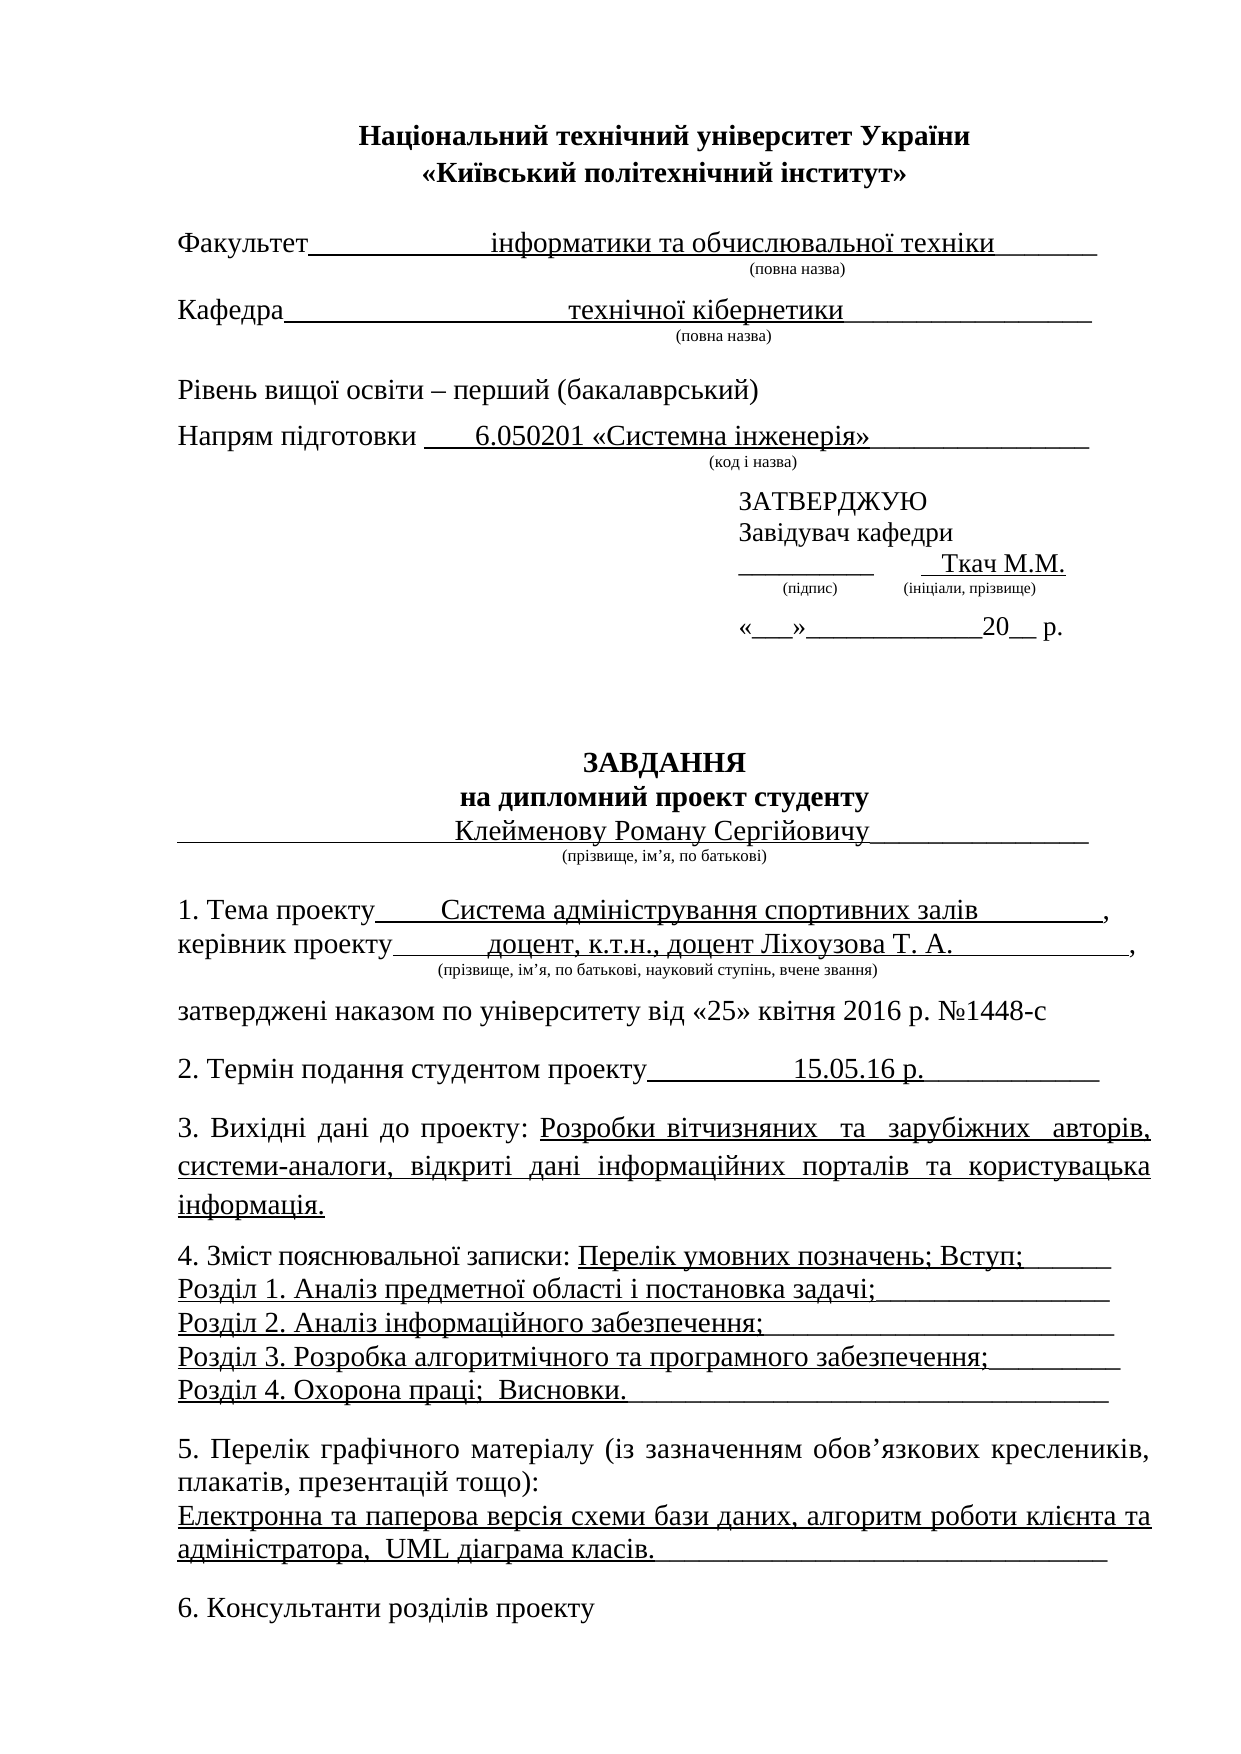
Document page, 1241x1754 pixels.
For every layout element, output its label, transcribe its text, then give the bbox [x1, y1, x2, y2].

text 1. Тема проекту Система адміністрування спортивних залів , [177, 892, 1152, 926]
text Електронна та паперова версія схеми бази даних, алгоритм роботи клієнта та адміністратора, UML діаграма класів._______________________________ [177, 1498, 1152, 1527]
text (підпис) (ініціали, прізвище) [738, 579, 1152, 610]
text (прізвище, ім’я, по батькові) [177, 846, 1152, 880]
text 6. Консультанти розділів проекту [177, 1590, 1152, 1623]
text Клейменову Роману Сергійовичу_______________ [177, 813, 1152, 846]
text Факультет інформатики та обчислювальної техніки_______ [177, 225, 1152, 259]
text керівник проекту доцент, к.т.н., доцент Ліхоузова Т. А. , [177, 926, 1152, 959]
text 5. Перелік графічного матеріалу (із зазначенням обов’язкових креслеників, плакатів, презентацій тощо): [177, 1431, 1152, 1498]
text Кафедра технічної кібернетики_________________ [177, 292, 1152, 326]
text ЗАВДАННЯ [177, 746, 1152, 779]
text Розділ 2. Аналіз інформаційного забезпечення;________________________ [177, 1305, 1152, 1339]
text Напрям підготовки 6.050201 «Системна інженерія»_______________ [177, 418, 1152, 452]
text Завідувач кафедри [738, 516, 1152, 547]
text 3. Вихідні дані до проекту: Розробки вітчизняних та зарубіжних авторів, системи-аналоги, відкриті дані інформаційних порталів та користувацька інформація. [177, 1110, 1152, 1221]
text Національний технічний університет України [177, 118, 1152, 152]
text на дипломний проект студенту [177, 779, 1152, 813]
text (повна назва) [233, 259, 1152, 292]
text (повна назва) [233, 326, 1152, 359]
text 2. Термін подання студентом проекту 15.05.16 р.____________ [177, 1051, 1152, 1085]
text Розділ 4. Охорона праці; Висновки._________________________________ [177, 1372, 1152, 1406]
text 4. Зміст пояснювальної записки: Перелік умовних позначень; Вступ;______ [177, 1238, 1152, 1272]
text Електронна та паперова версія схеми бази даних, алгоритм роботи клієнта та адміністратора, UML діаграма класів._______________________________ [177, 1528, 1152, 1565]
text затверджені наказом по університету від «25» квітня 2016 р. №1448-c [177, 993, 1152, 1026]
text ЗАТВЕРДЖУЮ [738, 485, 1152, 516]
text Розділ 3. Розробка алгоритмічного та програмного забезпечення;_________ [177, 1339, 1152, 1372]
text Рівень вищої освіти – перший (бакалаврський) [177, 372, 1152, 406]
text __________ Ткач М.М. [738, 547, 1152, 579]
text (прізвище, ім’я, по батькові, науковий ступінь, вчене звання) [177, 959, 1152, 993]
text (код і назва) [233, 452, 1152, 485]
text Розділ 1. Аналіз предметної області і постановка задачі;________________ [177, 1272, 1152, 1305]
text «Київський політехнічний інститут» [177, 155, 1152, 188]
text «___»_____________20__ р. [738, 610, 1152, 641]
